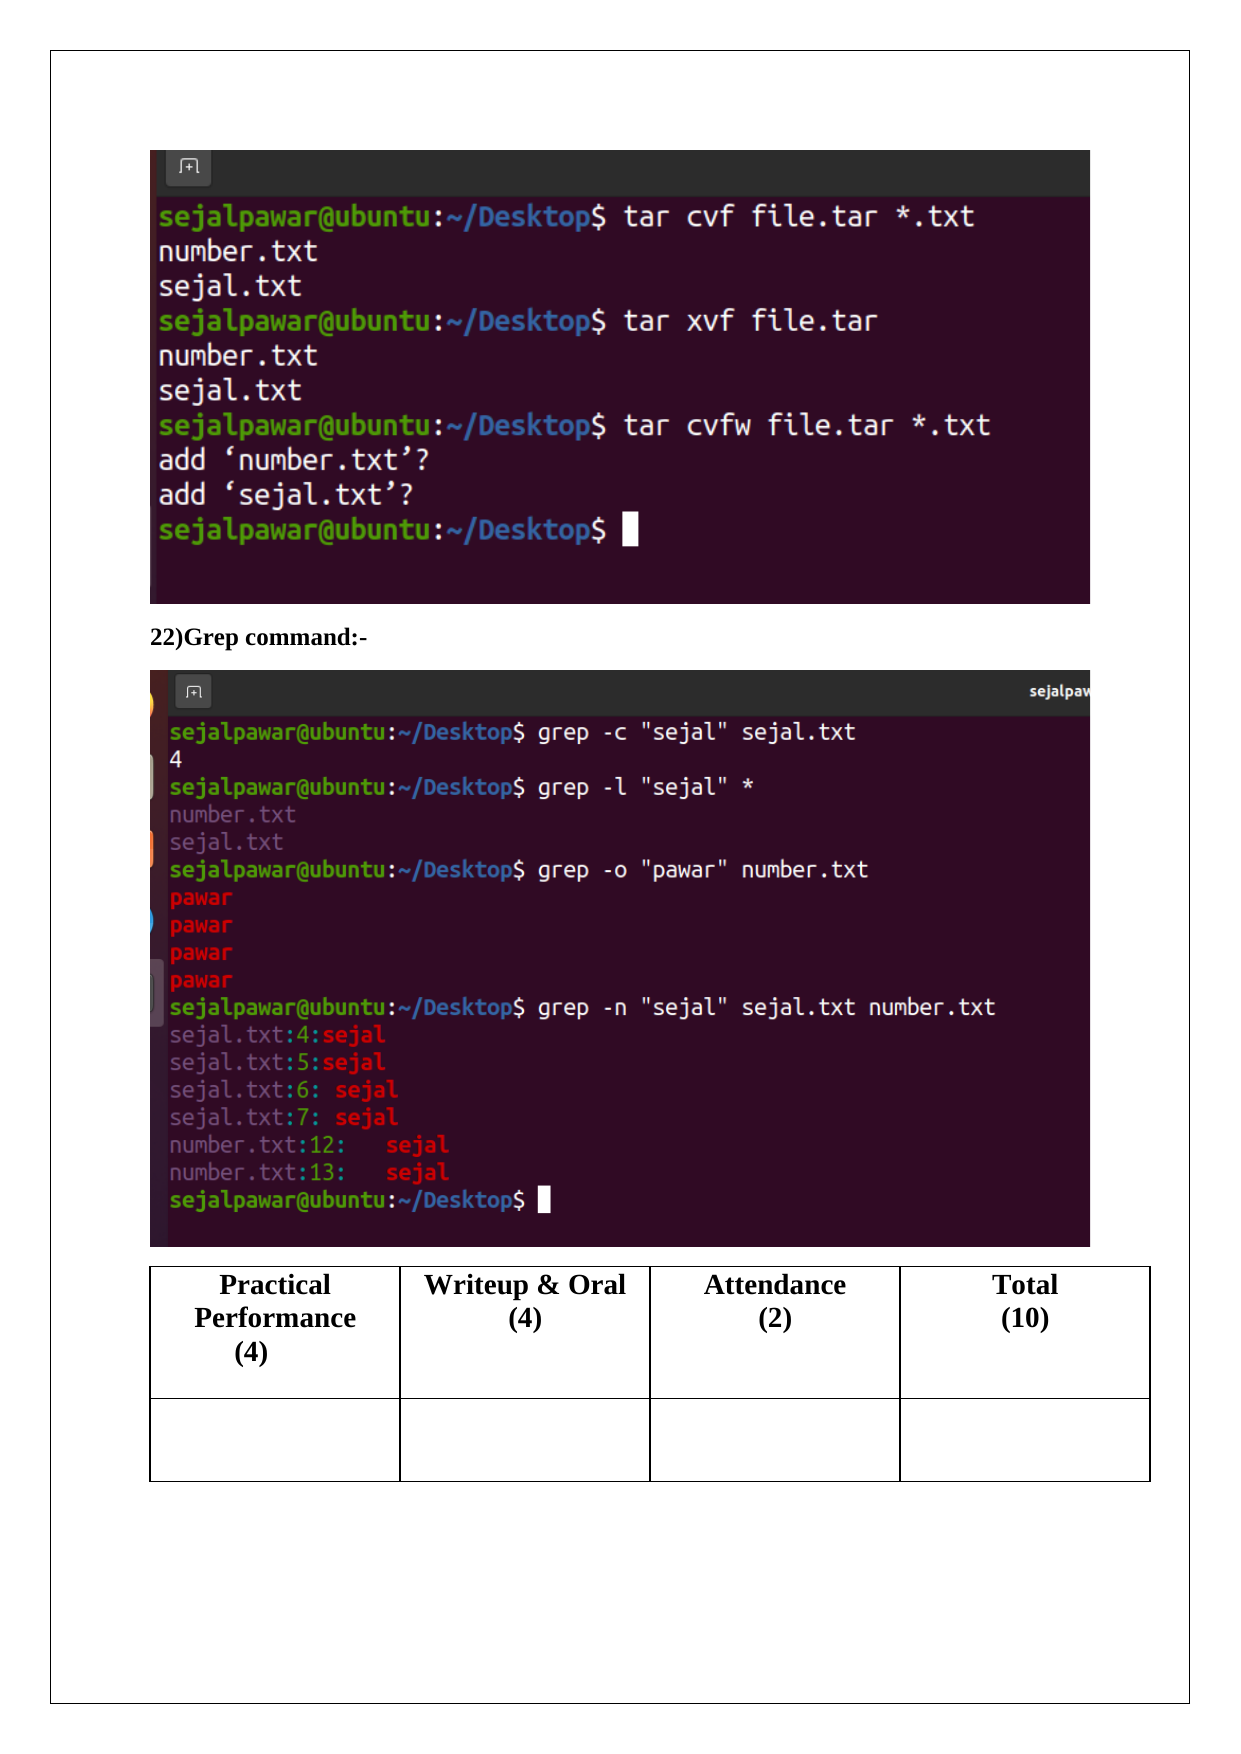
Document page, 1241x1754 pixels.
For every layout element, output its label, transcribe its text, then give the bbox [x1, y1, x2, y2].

text 22)Grep command:- [150, 622, 1090, 651]
picture [150, 670, 1091, 1247]
table_cell [901, 1399, 1149, 1481]
table_cell [401, 1399, 649, 1481]
table_cell [651, 1399, 899, 1481]
table_header Total (10) [901, 1267, 1149, 1398]
table_cell [151, 1399, 399, 1481]
table_header Writeup & Oral (4) [401, 1267, 649, 1398]
table_header Practical Performance (4) [151, 1267, 399, 1398]
table_header Attendance (2) [651, 1267, 899, 1398]
picture [150, 150, 1091, 604]
